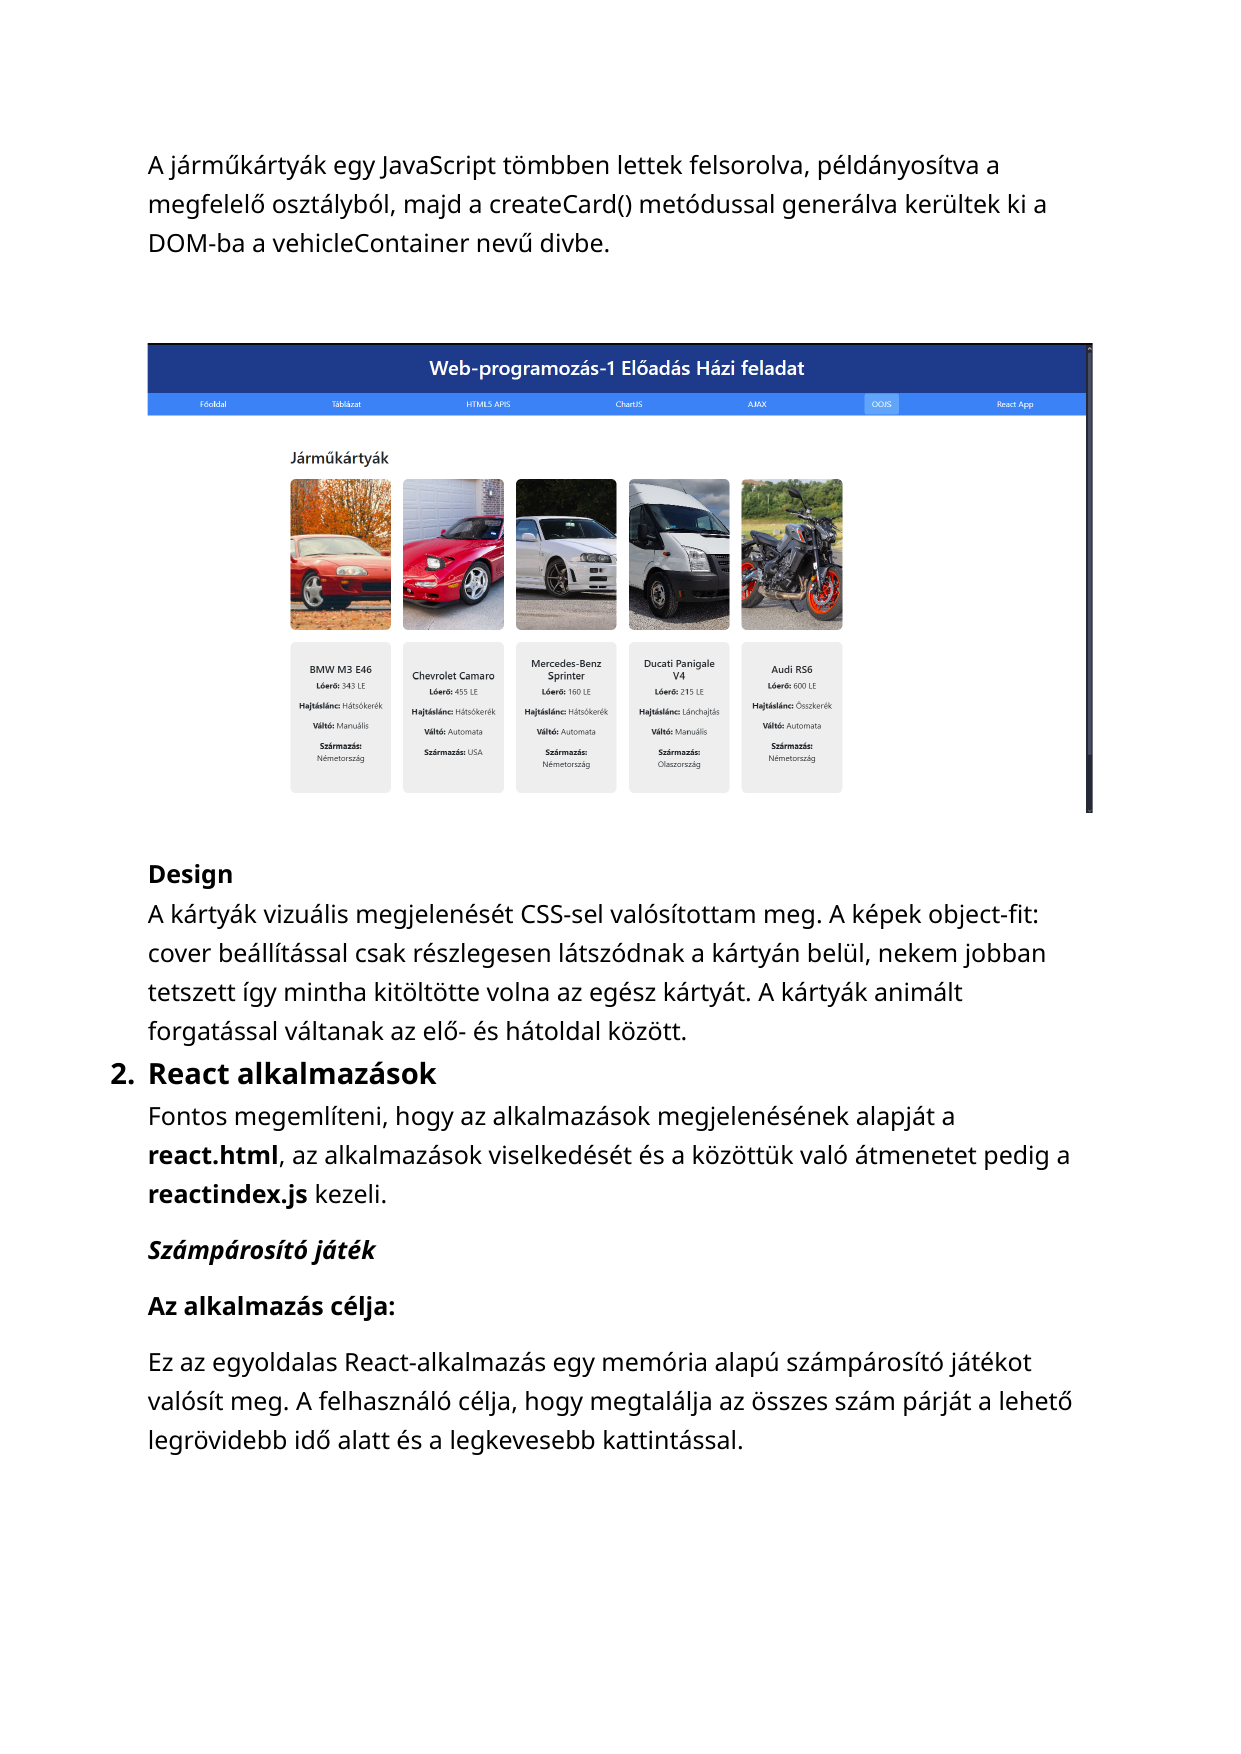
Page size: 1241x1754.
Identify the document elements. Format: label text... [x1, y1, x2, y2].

text Az alkalmazás célja: [148, 1289, 1093, 1323]
list Fontos megemlíteni, hogy az alkalmazások megjelenésének alapját a react.html, az alkalmazások viselkedését és a közöttük való átmenetet pedig a reactindex.js kezeli. [148, 1099, 1093, 1211]
list A kártyák vizuális megjelenését CSS-sel valósítottam meg. A képek object-fit: cover beállítással csak részlegesen látszódnak a kártyán belül, nekem jobban tetszett így mintha kitöltötte volna az egész kártyát. A kártyák animált forgatással váltanak az elő- és hátoldal között. [148, 896, 1093, 1048]
text Ez az egyoldalas React-alkalmazás egy memória alapú számpárosító játékot valósít meg. A felhasználó célja, hogy megtalálja az összes szám párját a lehető legrövidebb idő alatt és a legkevesebb kattintással. [148, 1344, 1093, 1457]
picture [147, 343, 1093, 813]
list React alkalmazások [110, 1053, 1093, 1093]
list Design [148, 857, 1093, 891]
text Számpárosító játék [148, 1233, 1093, 1267]
list A járműkártyák egy JavaScript tömbben lettek felsorolva, példányosítva a megfelelő osztályból, majd a createCard() metódussal generálva kerültek ki a DOM-ba a vehicleContainer nevű divbe. [148, 148, 1093, 260]
